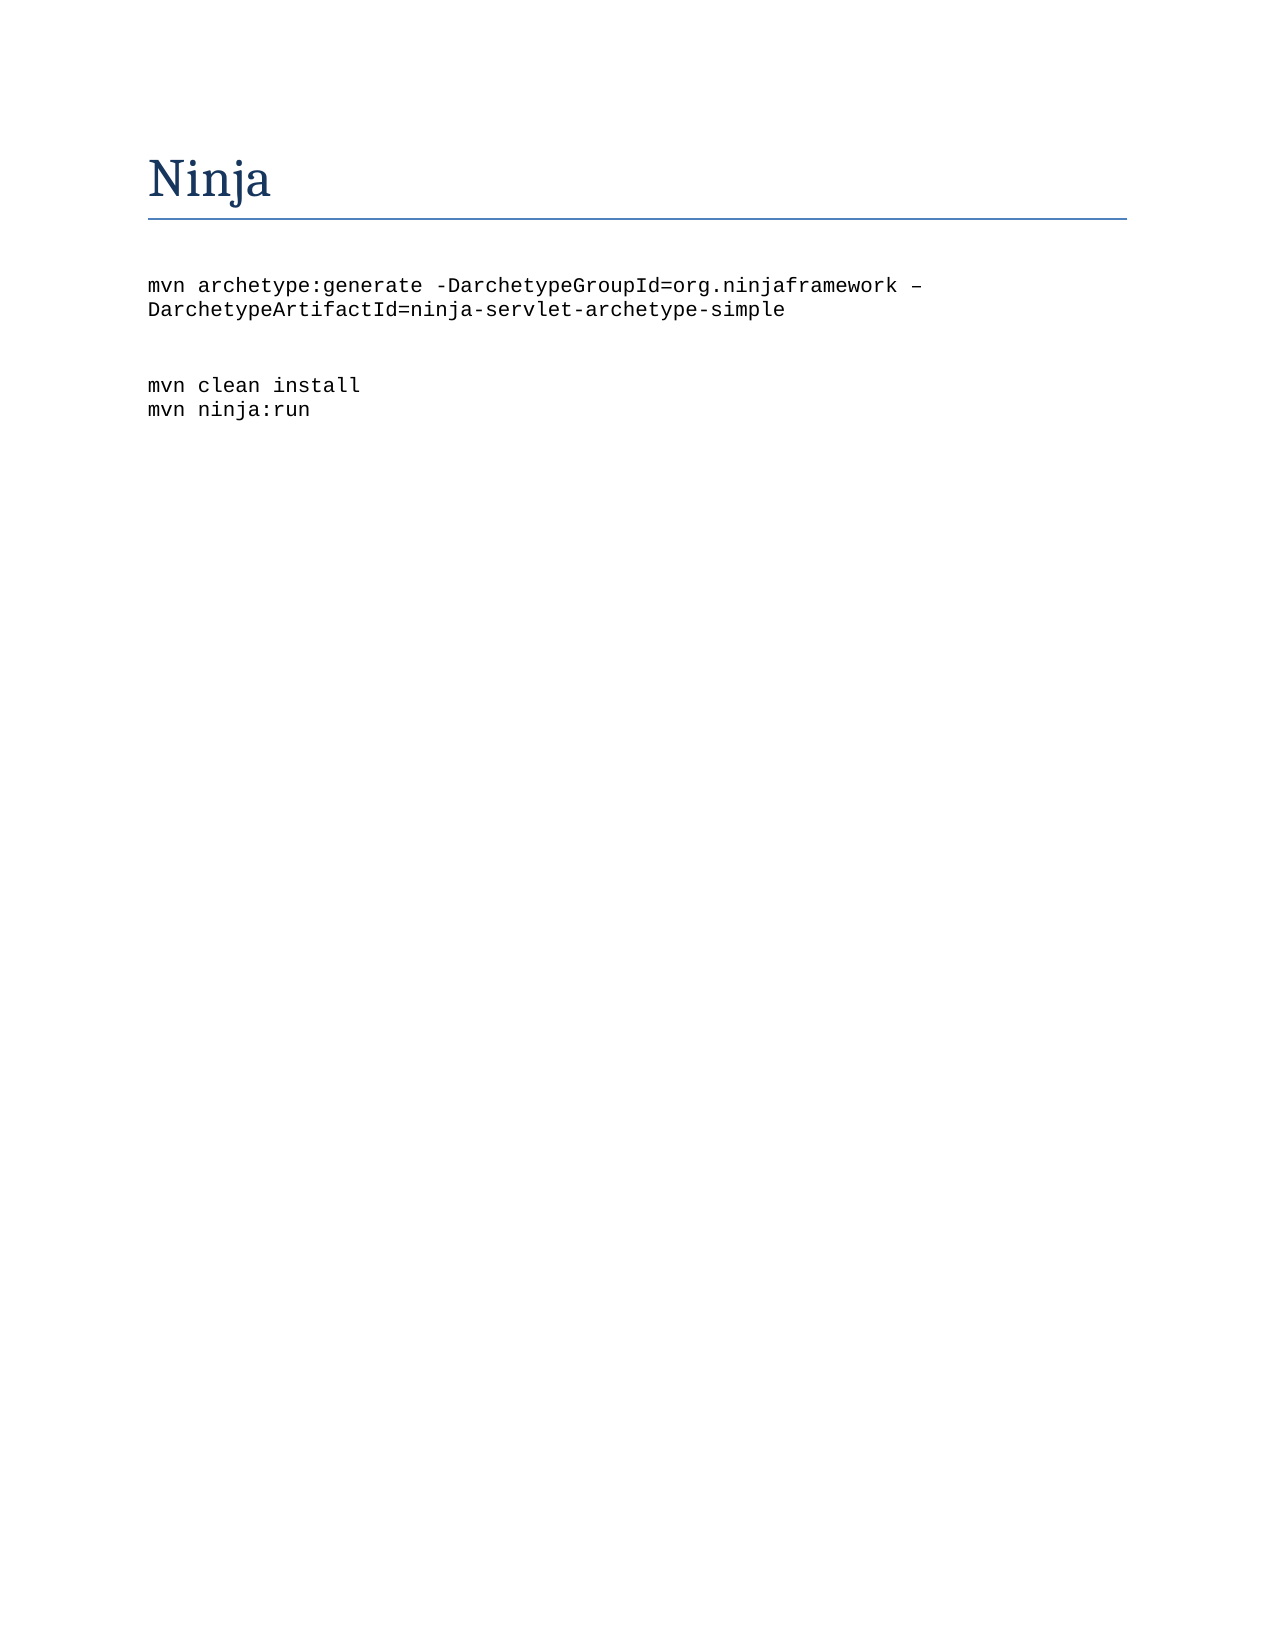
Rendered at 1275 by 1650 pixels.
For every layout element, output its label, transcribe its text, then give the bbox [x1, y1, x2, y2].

text mvn clean install [148, 376, 1127, 399]
text mvn archetype:generate -DarchetypeGroupId=org.ninjaframework – [148, 275, 1127, 299]
text mvn ninja:run [148, 399, 1127, 423]
title Ninja [148, 148, 1127, 218]
text DarchetypeArtifactId=ninja-servlet-archetype-simple [148, 299, 1127, 322]
